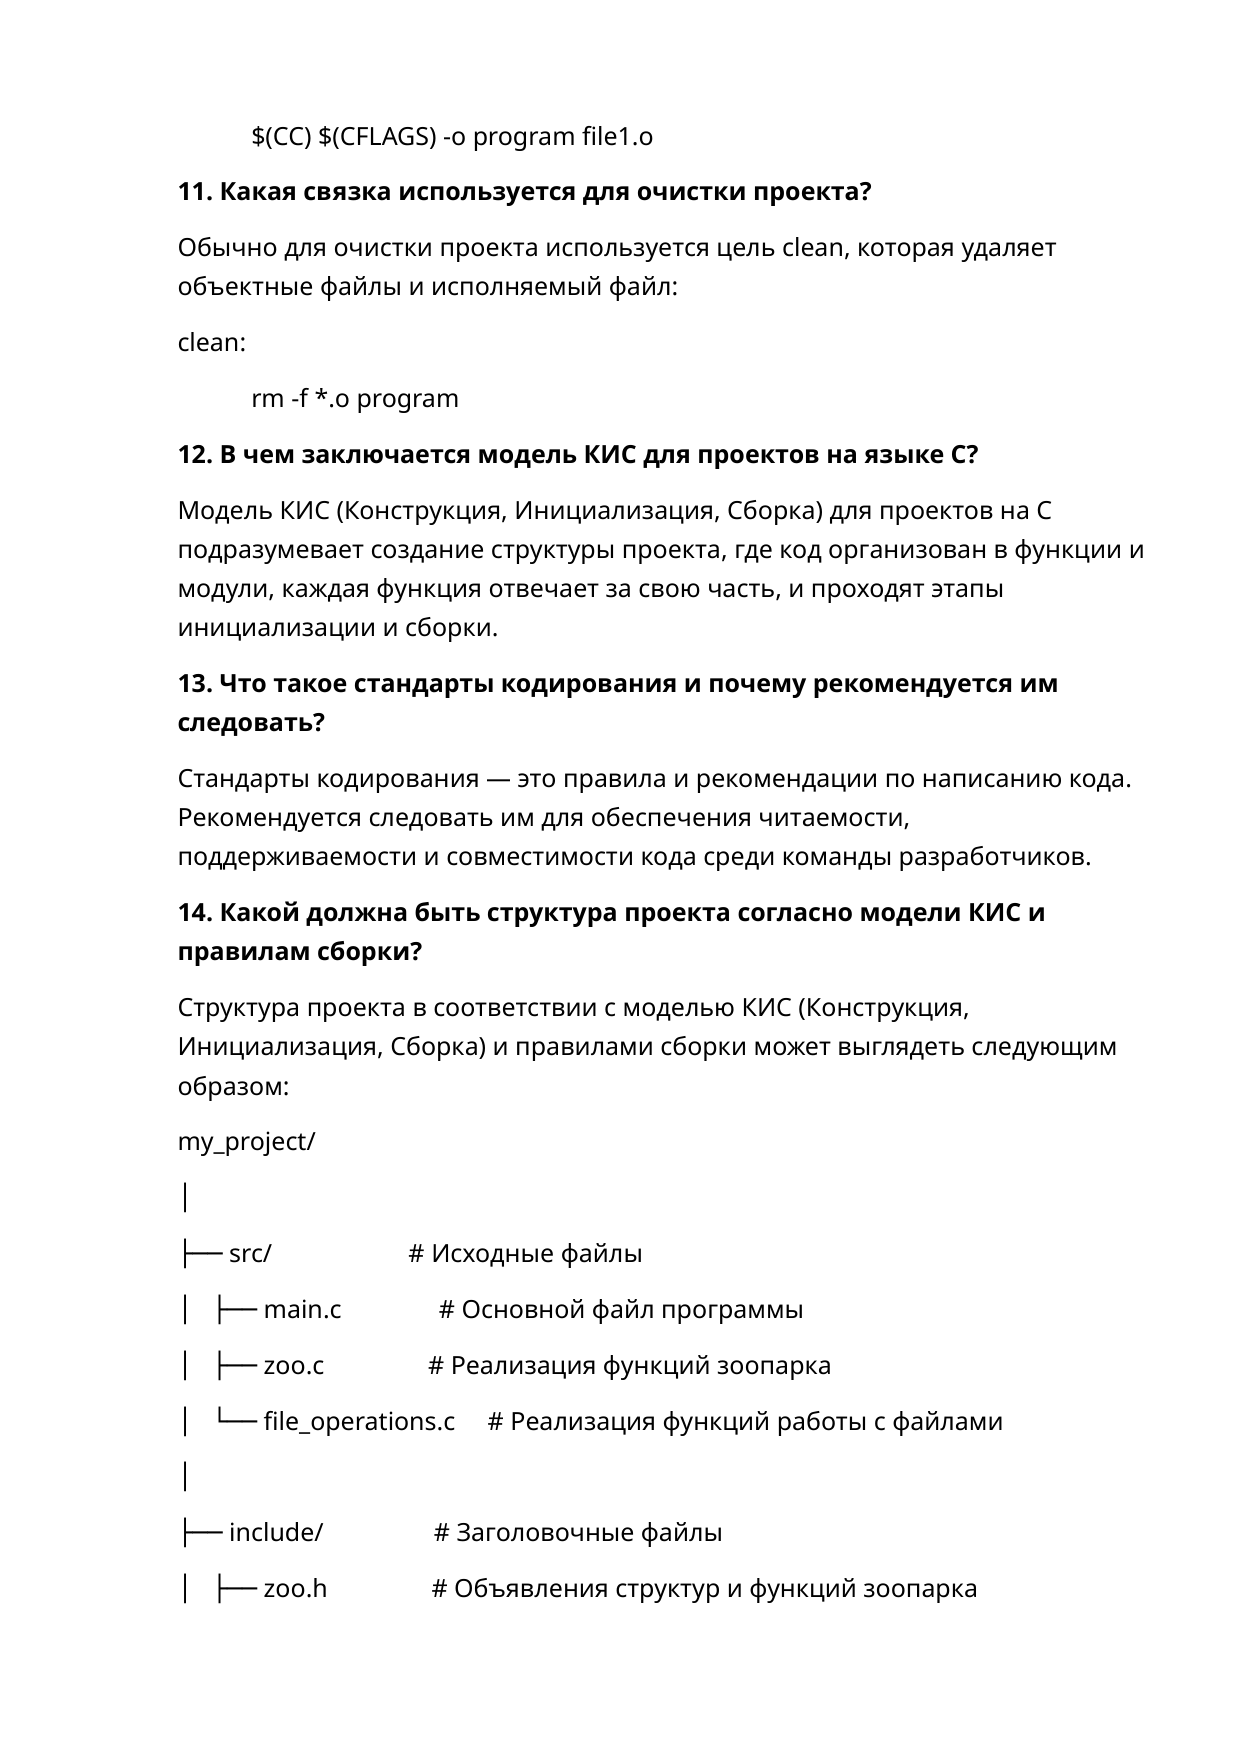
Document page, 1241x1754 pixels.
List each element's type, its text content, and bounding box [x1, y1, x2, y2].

text ├── src/ # Исходные файлы [177, 1236, 1152, 1270]
text │ └── file_operations.c # Реализация функций работы с файлами [177, 1403, 1152, 1437]
text Структура проекта в соответствии с моделью КИС (Конструкция, Инициализация, Сборка) и правилами сборки может выглядеть следующим образом: [177, 990, 1152, 1102]
text │ [177, 1459, 1152, 1493]
text │ ├── main.c # Основной файл программы [177, 1291, 1152, 1326]
text 14. Какой должна быть структура проекта согласно модели КИС и правилам сборки? [177, 895, 1152, 968]
text my_project/ [177, 1124, 1152, 1158]
text clean: [177, 325, 1152, 359]
text Модель КИС (Конструкция, Инициализация, Сборка) для проектов на C подразумевает создание структуры проекта, где код организован в функции и модули, каждая функция отвечает за свою часть, и проходят этапы инициализации и сборки. [177, 492, 1152, 644]
text 12. В чем заключается модель КИС для проектов на языке C? [177, 436, 1152, 471]
text $(CC) $(CFLAGS) -o program file1.o [177, 118, 1152, 152]
text │ ├── zoo.h # Объявления структур и функций зоопарка [177, 1571, 1152, 1605]
text rm -f *.o program [177, 381, 1152, 415]
text Обычно для очистки проекта используется цель clean, которая удаляет объектные файлы и исполняемый файл: [177, 230, 1152, 303]
text ├── include/ # Заголовочные файлы [177, 1515, 1152, 1549]
text │ ├── zoo.c # Реализация функций зоопарка [177, 1347, 1152, 1381]
text 11. Какая связка используется для очистки проекта? [177, 174, 1152, 208]
text │ [177, 1180, 1152, 1214]
text Стандарты кодирования — это правила и рекомендации по написанию кода. Рекомендуется следовать им для обеспечения читаемости, поддерживаемости и совместимости кода среди команды разработчиков. [177, 761, 1152, 873]
text 13. Что такое стандарты кодирования и почему рекомендуется им следовать? [177, 666, 1152, 739]
